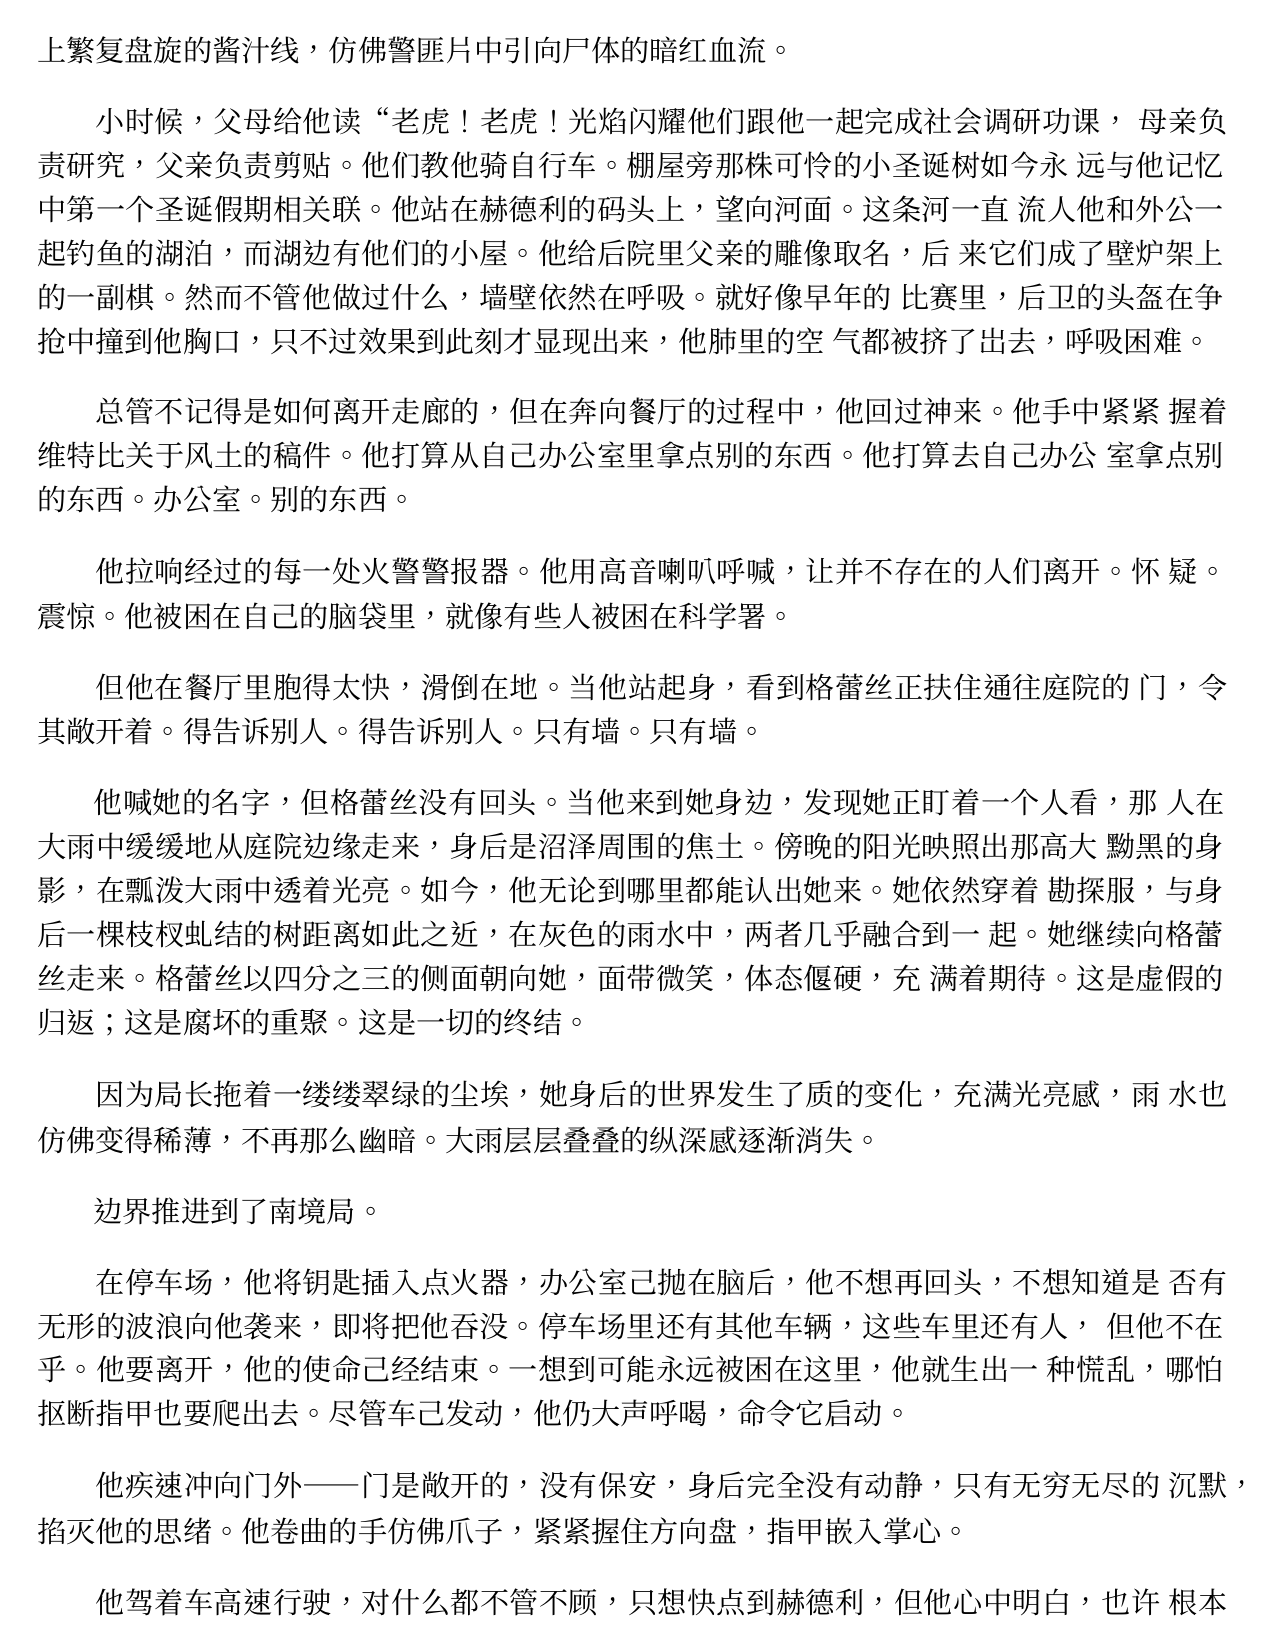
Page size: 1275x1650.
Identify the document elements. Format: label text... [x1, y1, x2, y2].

text 在停车场，他将钥匙插入点火器，办公室己抛在脑后，他不想再回头，不想知道是 否有无形的波浪向他袭来，即将把他吞没。停车场里还有其他车辆，这些车里还有人， 但他不在乎。他要离开，他的使命己经结束。一想到可能永远被困在这里，他就生出一 种慌乱，哪怕抠断指甲也要爬出去。尽管车己发动，他仍大声呼喝，命令它启动。 [37, 1258, 1228, 1433]
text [37, 1578, 1228, 1622]
text 但他在餐厅里胞得太快，滑倒在地。当他站起身，看到格蕾丝正扶住通往庭院的 门，令其敞开着。得告诉别人。得告诉别人。只有墙。只有墙。 [37, 664, 1228, 751]
text 他拉响经过的每一处火警警报器。他用高音喇叭呼喊，让并不存在的人们离开。怀 疑。震惊。他被困在自己的脑袋里，就像有些人被困在科学署。 [37, 546, 1228, 637]
text 边界推进到了南境局。 [37, 1187, 1228, 1231]
text 他喊她的名字，但格蕾丝没有回头。当他来到她身边，发现她正盯着一个人看，那 人在大雨中缓缓地从庭院边缘走来，身后是沼泽周围的焦土。傍晚的阳光映照出那高大 黝黑的身影，在瓢泼大雨中透着光亮。如今，他无论到哪里都能认出她来。她依然穿着 勘探服，与身后一棵枝杈虬结的树距离如此之近，在灰色的雨水中，两者几乎融合到一 起。她继续向格蕾丝走来。格蕾丝以四分之三的侧面朝向她，面带微笑，体态偃硬，充 满着期待。这是虚假的归返；这是腐坏的重聚。这是一切的终结。 [37, 778, 1228, 1042]
text 总管不记得是如何离开走廊的，但在奔向餐厅的过程中，他回过神来。他手中紧紧 握着维特比关于风土的稿件。他打算从自己办公室里拿点别的东西。他打算去自己办公 室拿点别的东西。办公室。别的东西。 [37, 388, 1228, 519]
text 小时候，父母给他读“老虎！老虎！光焰闪耀他们跟他一起完成社会调研功课， 母亲负责研究，父亲负责剪贴。他们教他骑自行车。棚屋旁那株可怜的小圣诞树如今永 远与他记忆中第一个圣诞假期相关联。他站在赫德利的码头上，望向河面。这条河一直 流人他和外公一起钓鱼的湖泊，而湖边有他们的小屋。他给后院里父亲的雕像取名，后 来它们成了壁炉架上的一副棋。然而不管他做过什么，墙壁依然在呼吸。就好像早年的 比赛里，后卫的头盔在争抢中撞到他胸口，只不过效果到此刻才显现出来，他肺里的空 气都被挤了岀去，呼吸困难。 [37, 97, 1228, 361]
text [37, 26, 1228, 70]
text 因为局长拖着一缕缕翠绿的尘埃，她身后的世界发生了质的变化，充满光亮感，雨 水也仿佛变得稀薄，不再那么幽暗。大雨层层叠叠的纵深感逐渐消失。 [37, 1069, 1228, 1160]
text 他疾速冲向门外——门是敞开的，没有保安，身后完全没有动静，只有无穷无尽的 沉默，掐灭他的思绪。他卷曲的手仿佛爪子，紧紧握住方向盘，指甲嵌入掌心。 [37, 1460, 1228, 1551]
